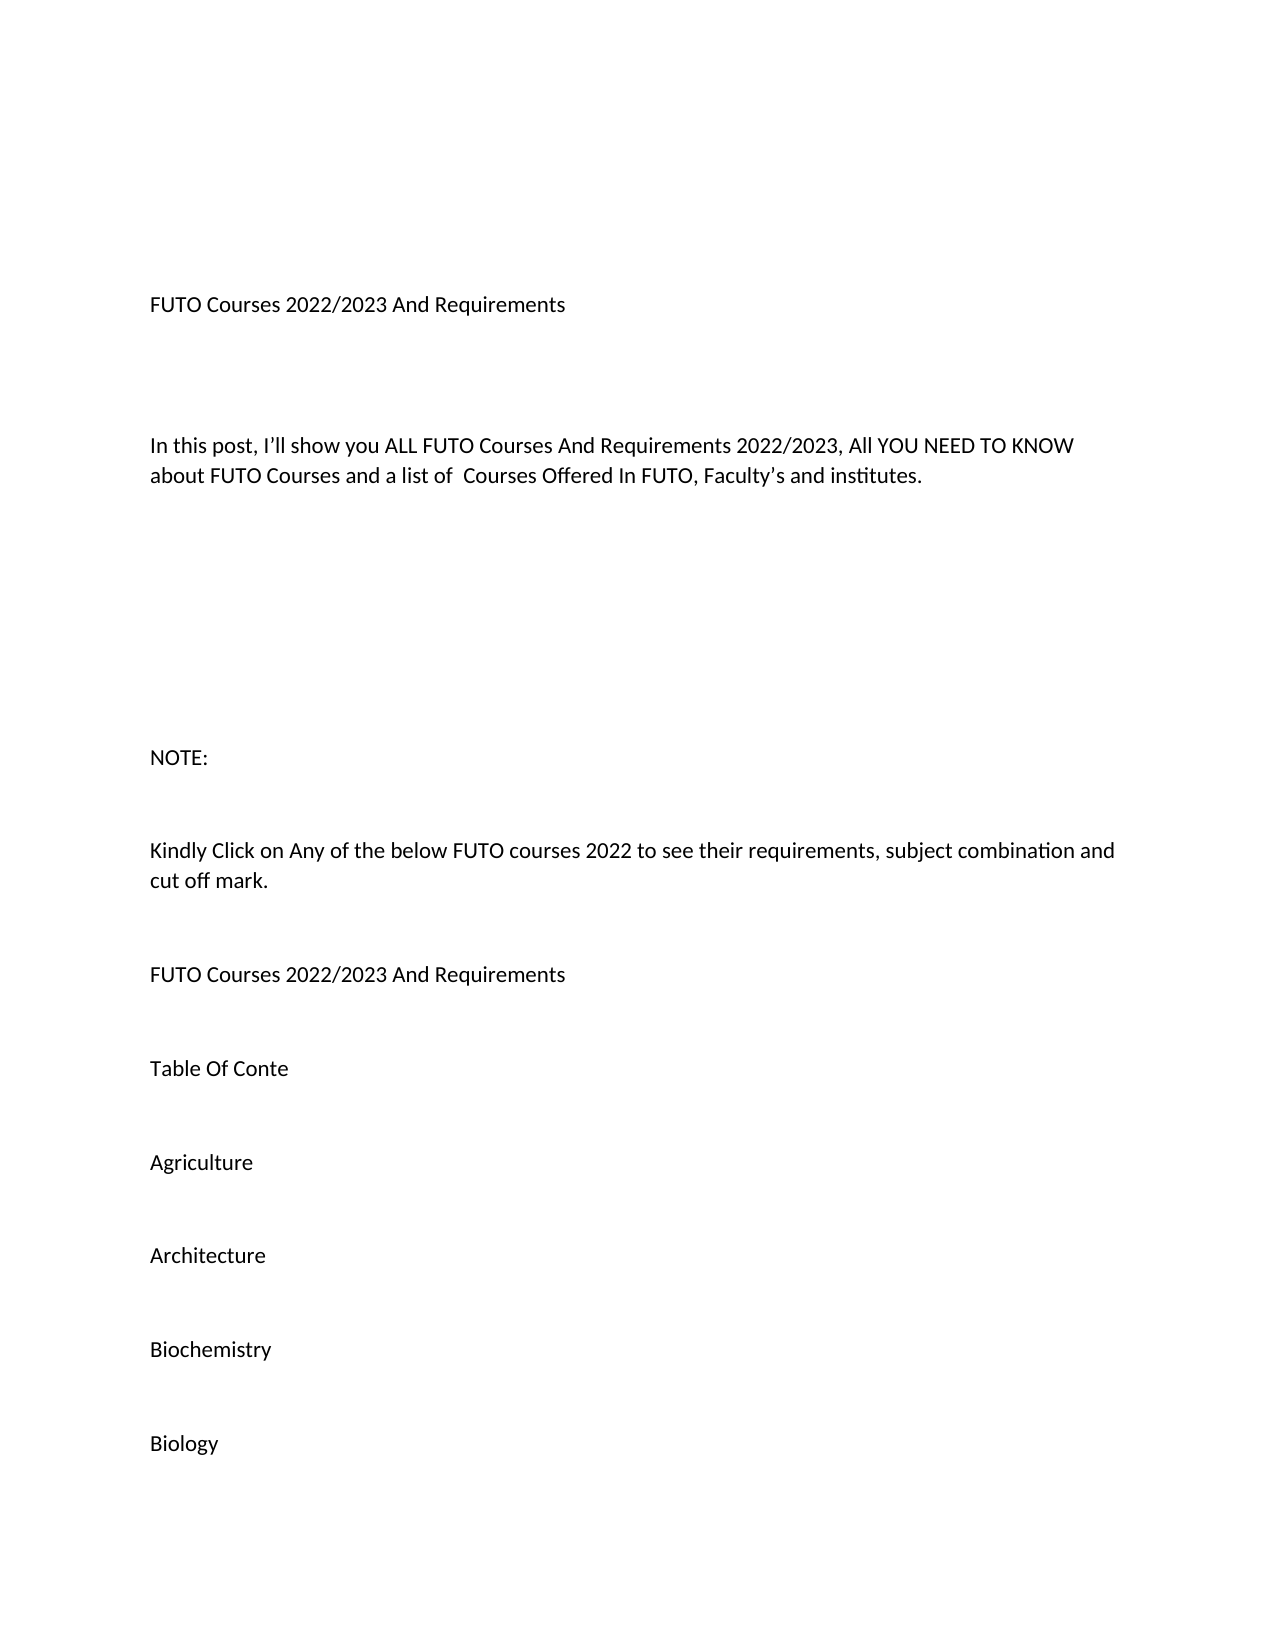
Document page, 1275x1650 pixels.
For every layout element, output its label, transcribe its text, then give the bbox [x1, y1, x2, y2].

text In this post, I’ll show you ALL FUTO Courses And Requirements 2022/2023, All YOU NEED TO KNOW about FUTO Courses and a list of Courses Offered In FUTO, Faculty’s and institutes. [150, 431, 1125, 489]
text Agriculture [150, 1148, 1125, 1176]
text Architecture [150, 1242, 1125, 1270]
text Biochemistry [150, 1335, 1125, 1363]
text FUTO Courses 2022/2023 And Requirements [150, 291, 1125, 319]
text Table Of Conte [150, 1054, 1125, 1082]
text NOTE: [150, 743, 1125, 771]
text FUTO Courses 2022/2023 And Requirements [150, 960, 1125, 988]
text Biology [150, 1429, 1125, 1457]
text Kindly Click on Any of the below FUTO courses 2022 to see their requirements, subject combination and cut off mark. [150, 836, 1125, 895]
